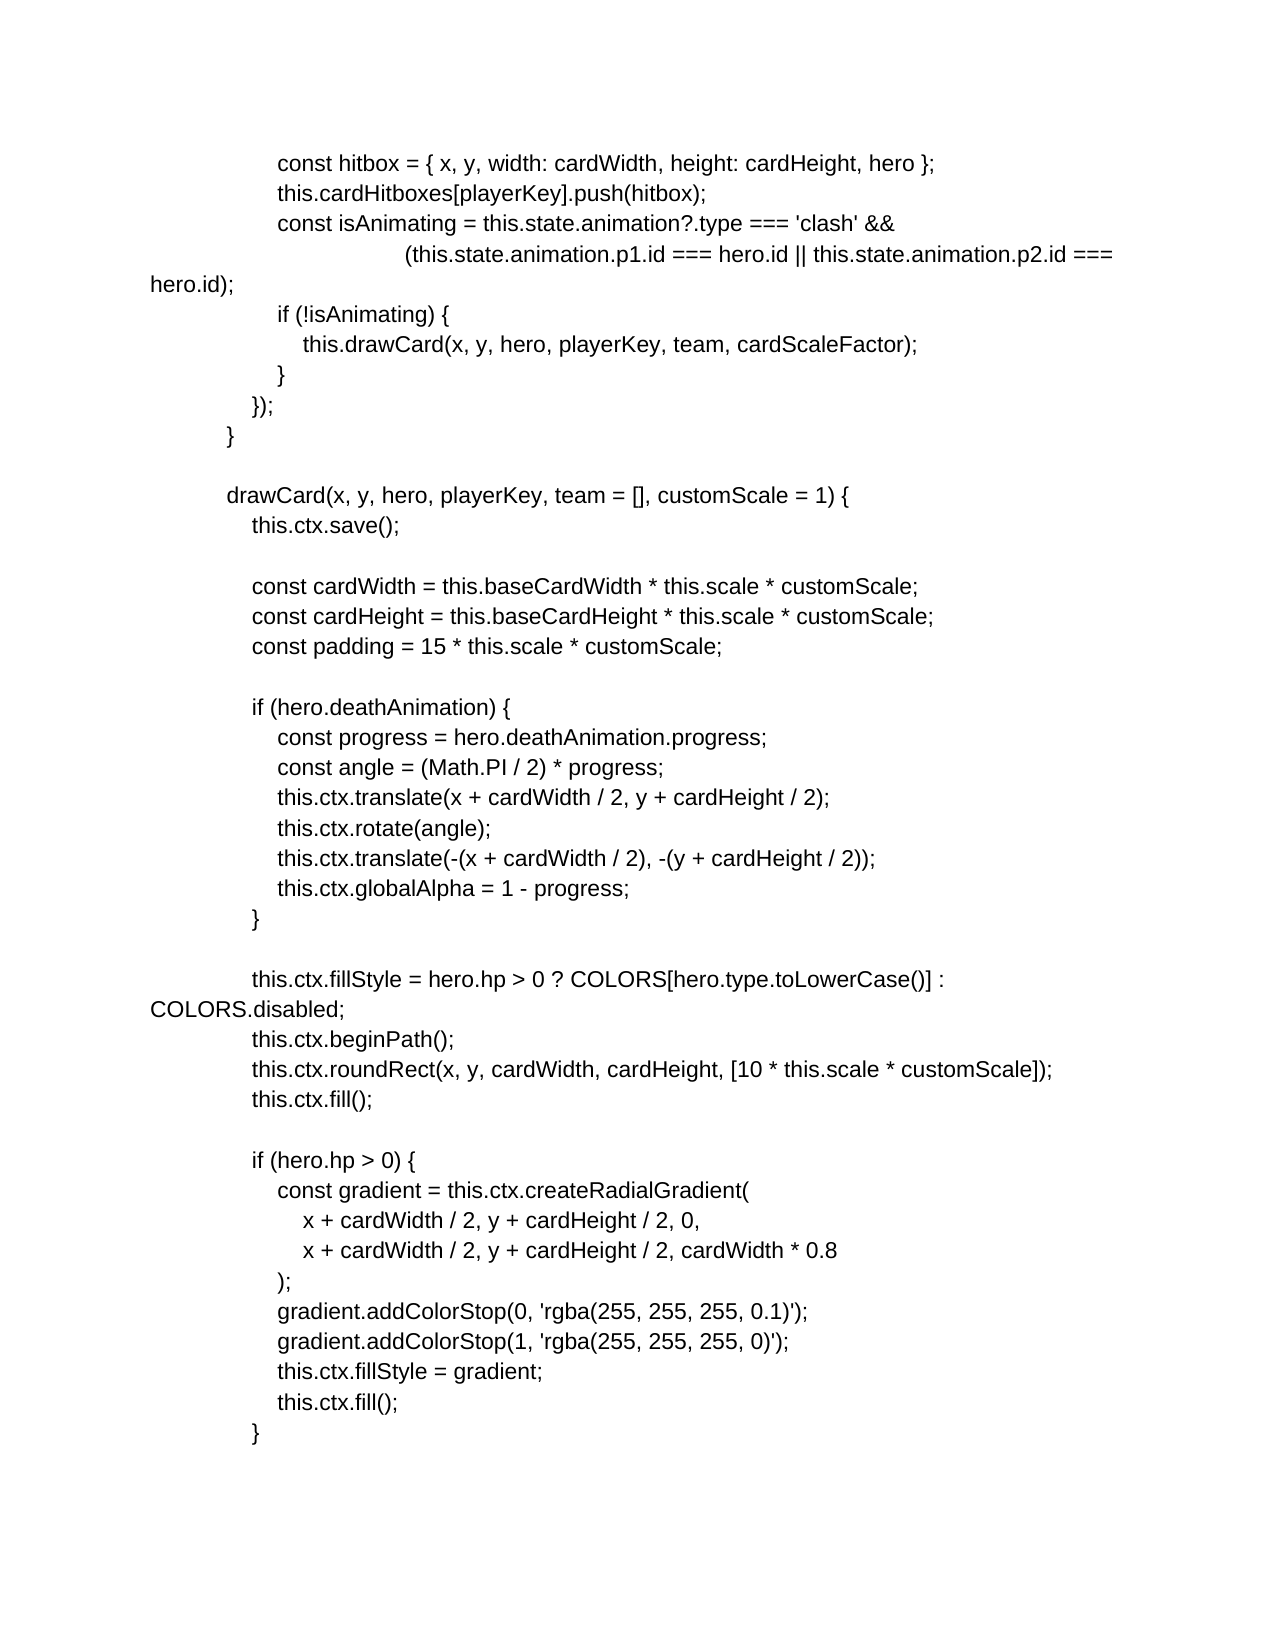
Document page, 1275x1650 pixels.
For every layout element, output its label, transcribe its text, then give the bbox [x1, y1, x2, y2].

text if (hero.hp > 0) { [150, 1147, 1125, 1173]
text x + cardWidth / 2, y + cardHeight / 2, cardWidth * 0.8 [150, 1237, 1125, 1264]
text const padding = 15 * this.scale * customScale; [150, 633, 1125, 660]
text x + cardWidth / 2, y + cardHeight / 2, 0, [150, 1207, 1125, 1234]
text } [150, 361, 1125, 388]
text this.ctx.beginPath(); [150, 1026, 1125, 1052]
text } [150, 905, 1125, 932]
text } [150, 422, 1125, 448]
text this.ctx.globalAlpha = 1 - progress; [150, 875, 1125, 901]
text (this.state.animation.p1.id === hero.id || this.state.animation.p2.id === hero.id); [150, 241, 1125, 297]
text this.ctx.fillStyle = hero.hp > 0 ? COLORS[hero.type.toLowerCase()] : COLORS.disabled; [150, 966, 1125, 1022]
text gradient.addColorStop(1, 'rgba(255, 255, 255, 0)'); [150, 1328, 1125, 1354]
text this.ctx.roundRect(x, y, cardWidth, cardHeight, [10 * this.scale * customScale]); [150, 1056, 1125, 1083]
text this.ctx.fillStyle = gradient; [150, 1358, 1125, 1385]
text this.ctx.save(); [150, 512, 1125, 539]
text const isAnimating = this.state.animation?.type === 'clash' && [150, 210, 1125, 237]
text ); [150, 1268, 1125, 1294]
text this.drawCard(x, y, hero, playerKey, team, cardScaleFactor); [150, 331, 1125, 358]
text this.ctx.translate(-(x + cardWidth / 2), -(y + cardHeight / 2)); [150, 845, 1125, 871]
text const cardHeight = this.baseCardHeight * this.scale * customScale; [150, 603, 1125, 629]
text } [150, 1419, 1125, 1445]
text const angle = (Math.PI / 2) * progress; [150, 754, 1125, 781]
text const cardWidth = this.baseCardWidth * this.scale * customScale; [150, 573, 1125, 599]
text gradient.addColorStop(0, 'rgba(255, 255, 255, 0.1)'); [150, 1298, 1125, 1324]
text this.ctx.fill(); [150, 1388, 1125, 1415]
text this.cardHitboxes[playerKey].push(hitbox); [150, 180, 1125, 207]
text this.ctx.fill(); [150, 1086, 1125, 1113]
text drawCard(x, y, hero, playerKey, team = [], customScale = 1) { [150, 482, 1125, 509]
text const hitbox = { x, y, width: cardWidth, height: cardHeight, hero }; [150, 150, 1125, 176]
text }); [150, 392, 1125, 418]
text this.ctx.translate(x + cardWidth / 2, y + cardHeight / 2); [150, 784, 1125, 811]
text const gradient = this.ctx.createRadialGradient( [150, 1177, 1125, 1203]
text if (hero.deathAnimation) { [150, 694, 1125, 720]
text this.ctx.rotate(angle); [150, 814, 1125, 841]
text const progress = hero.deathAnimation.progress; [150, 724, 1125, 750]
text if (!isAnimating) { [150, 301, 1125, 327]
